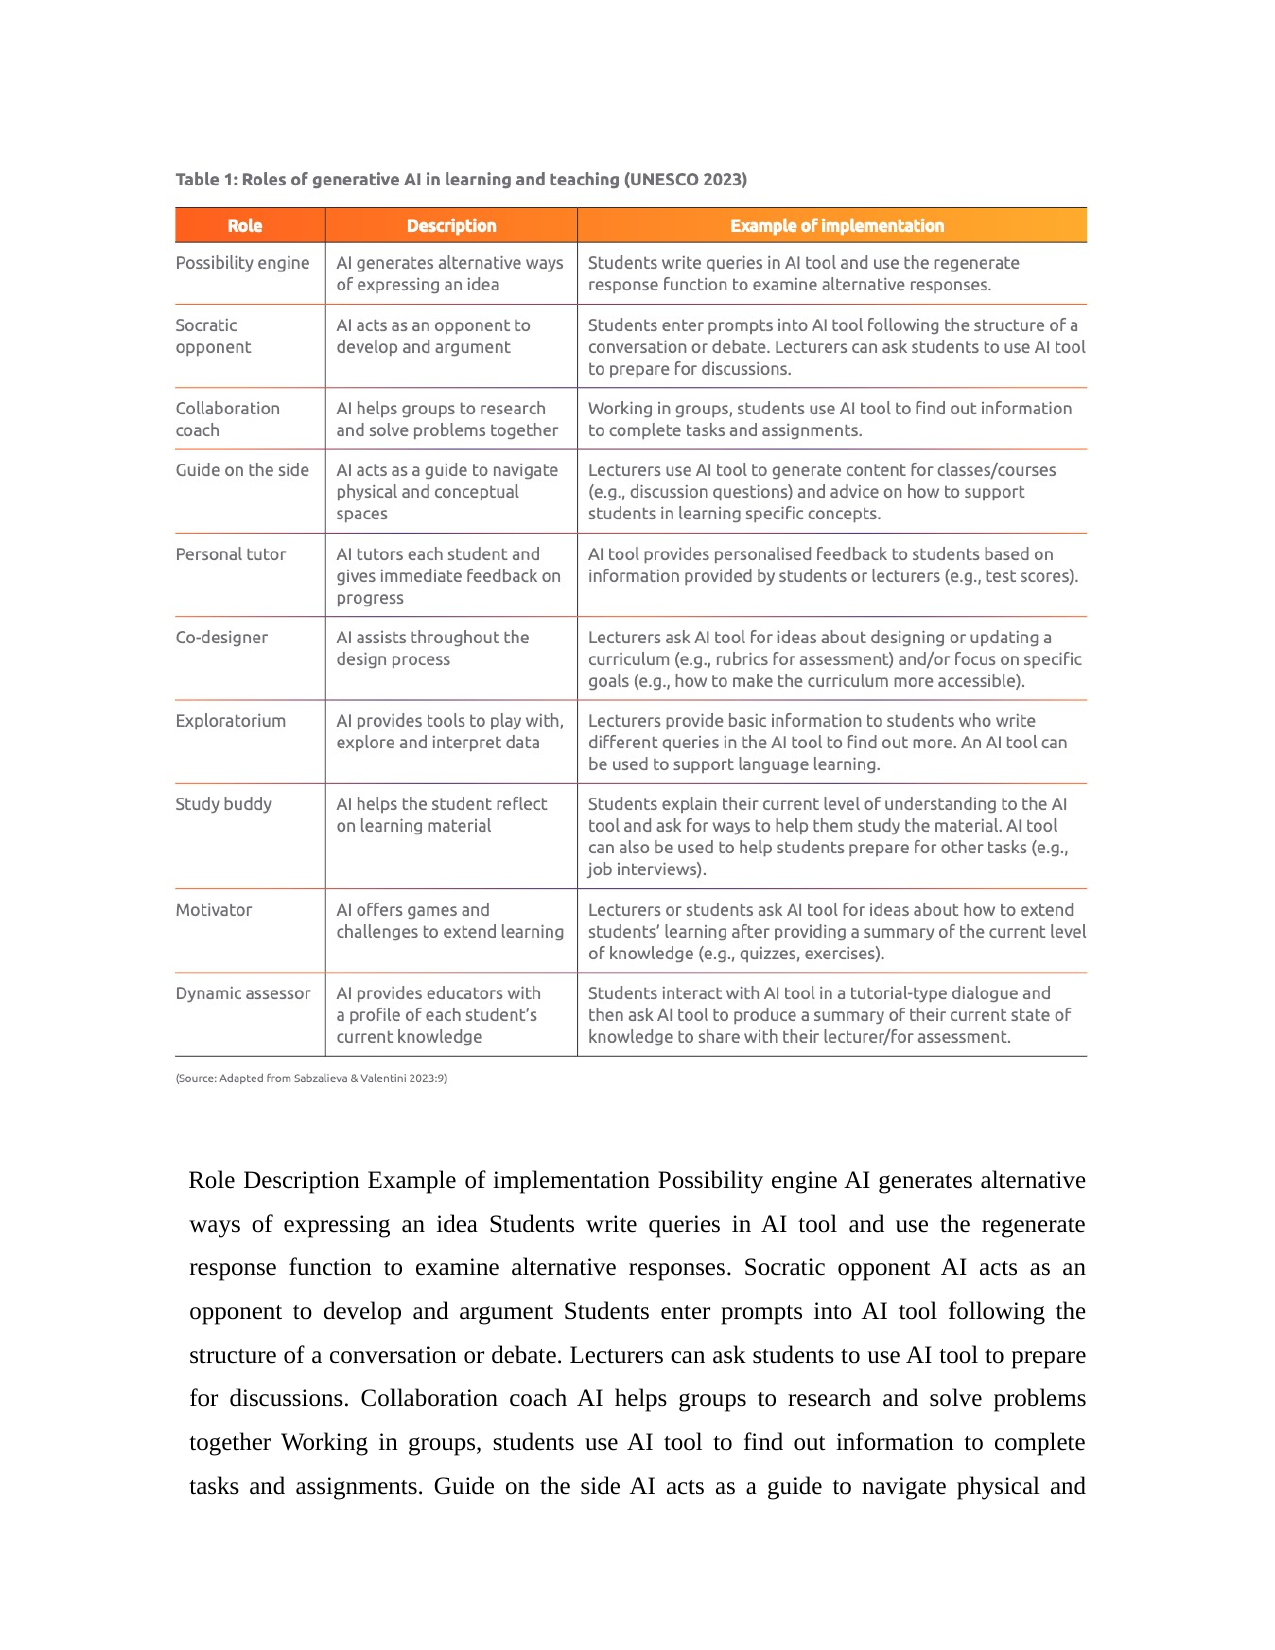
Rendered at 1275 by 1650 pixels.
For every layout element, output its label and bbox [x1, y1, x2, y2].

text [188, 1165, 1087, 1499]
picture [150, 150, 1125, 1114]
